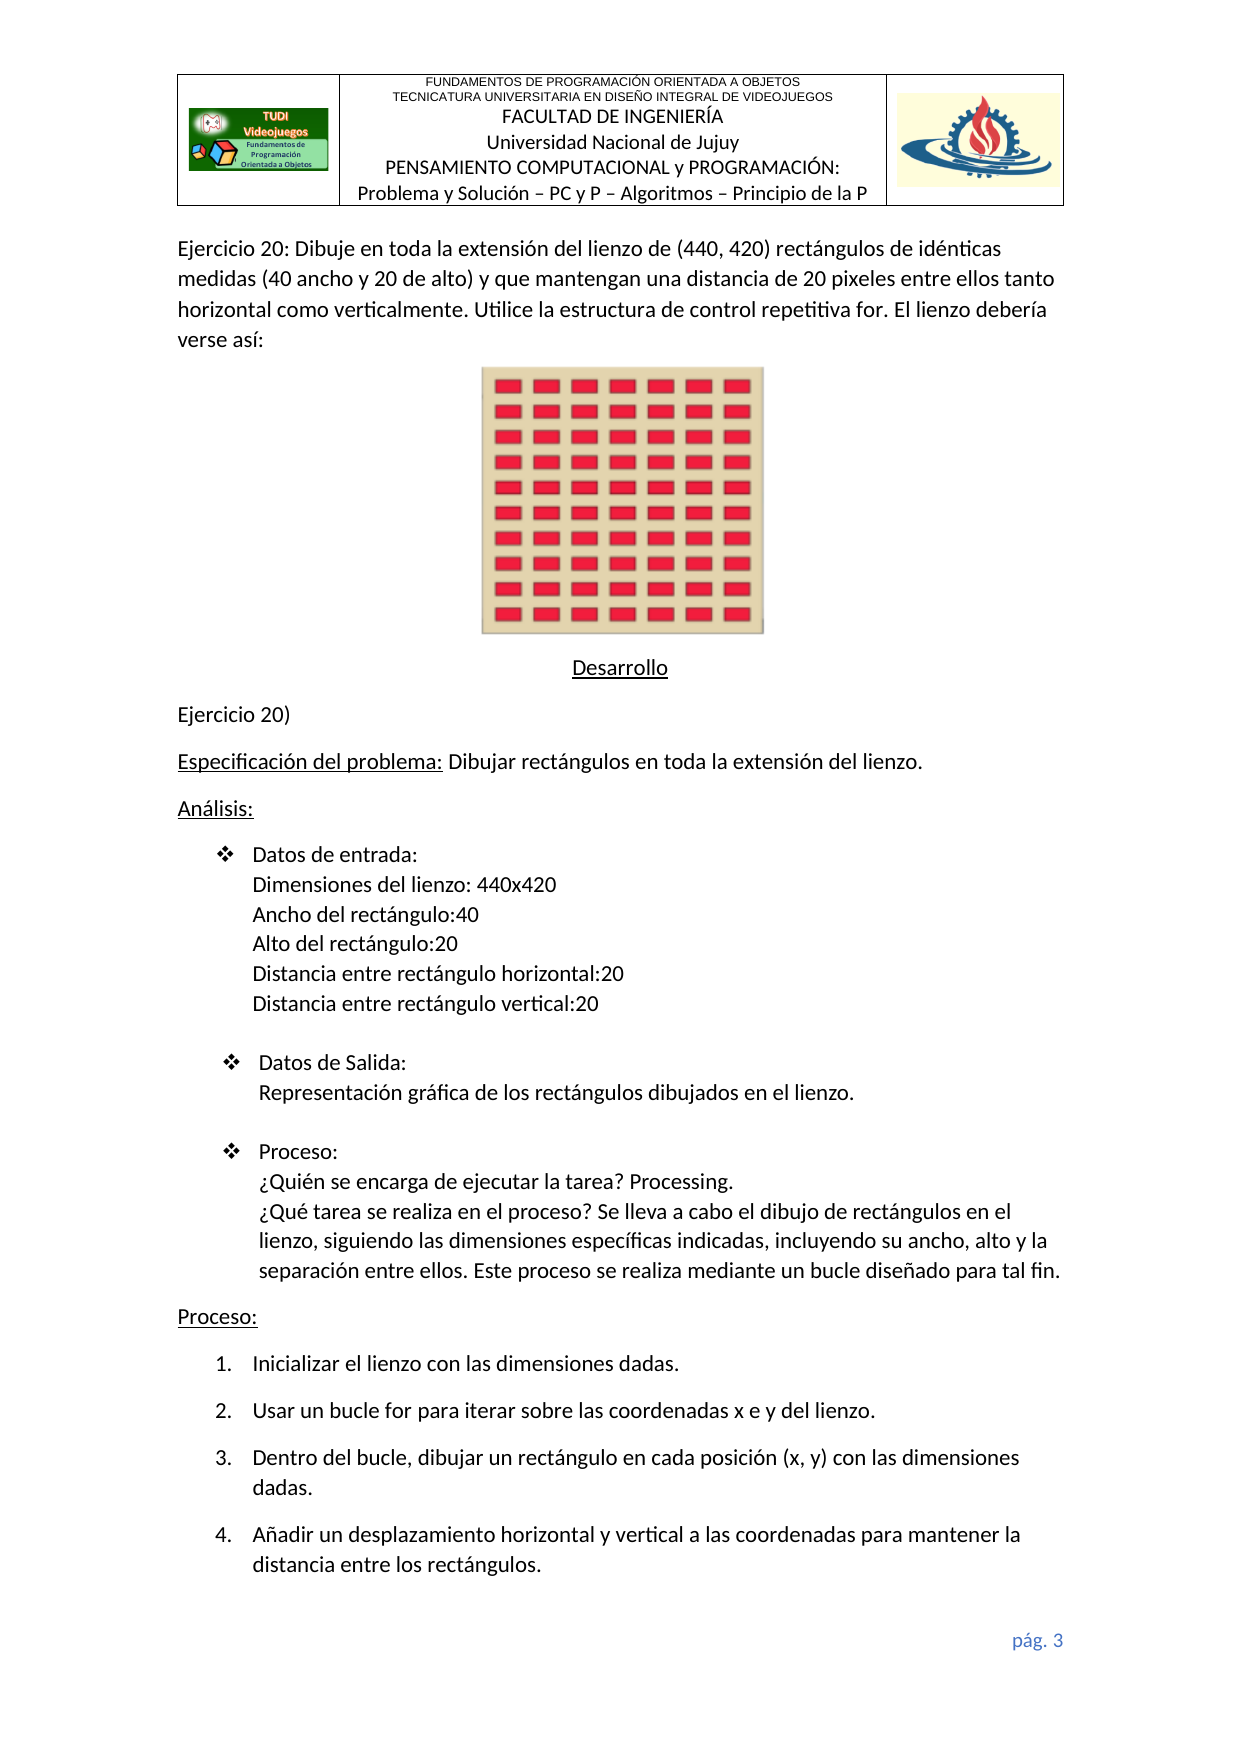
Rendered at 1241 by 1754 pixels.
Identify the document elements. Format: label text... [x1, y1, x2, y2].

list Distancia entre rectángulo horizontal:20 [252, 959, 1063, 987]
text Análisis: [177, 794, 1063, 822]
list Dimensiones del lienzo: 440x420 [252, 870, 1063, 898]
list Ancho del rectángulo:40 [252, 900, 1063, 928]
text Ejercicio 20: Dibuje en toda la extensión del lienzo de (440, 420) rectángulos de idénticas medidas (40 ancho y 20 de alto) y que mantengan una distancia de 20 pixeles entre ellos tanto horizontal como verticalmente. Utilice la estructura de control repetitiva for. El lienzo debería verse así: [177, 234, 1063, 353]
picture [897, 93, 1060, 187]
list Añadir un desplazamiento horizontal y vertical a las coordenadas para mantener la distancia entre los rectángulos. [215, 1520, 1063, 1578]
list Inicializar el lienzo con las dimensiones dadas. [215, 1349, 1063, 1377]
list ¿Qué tarea se realiza en el proceso? Se lleva a cabo el dibujo de rectángulos en el lienzo, siguiendo las dimensiones específicas indicadas, incluyendo su ancho, alto y la separación entre ellos. Este proceso se realiza mediante un bucle diseñado para tal fin. [258, 1197, 1063, 1284]
list Distancia entre rectángulo vertical:20 [252, 989, 1063, 1017]
list Alto del rectángulo:20 [252, 929, 1063, 958]
list Dentro del bucle, dibujar un rectángulo en cada posición (x, y) con las dimensiones dadas. [215, 1443, 1063, 1501]
list Proceso: [221, 1137, 1063, 1165]
text Desarrollo [177, 653, 1063, 681]
list Datos de Salida: [221, 1048, 1063, 1076]
list ¿Quién se encarga de ejecutar la tarea? Processing. [258, 1167, 1063, 1195]
text Especificación del problema: Dibujar rectángulos en toda la extensión del lienzo. [177, 747, 1063, 775]
text Ejercicio 20) [177, 700, 1063, 728]
list Datos de entrada: [215, 841, 1063, 868]
picture [460, 354, 783, 647]
list Usar un bucle for para iterar sobre las coordenadas x e y del lienzo. [215, 1396, 1063, 1424]
text Proceso: [177, 1302, 1063, 1331]
picture [188, 108, 329, 171]
list Representación gráfica de los rectángulos dibujados en el lienzo. [258, 1078, 1063, 1106]
